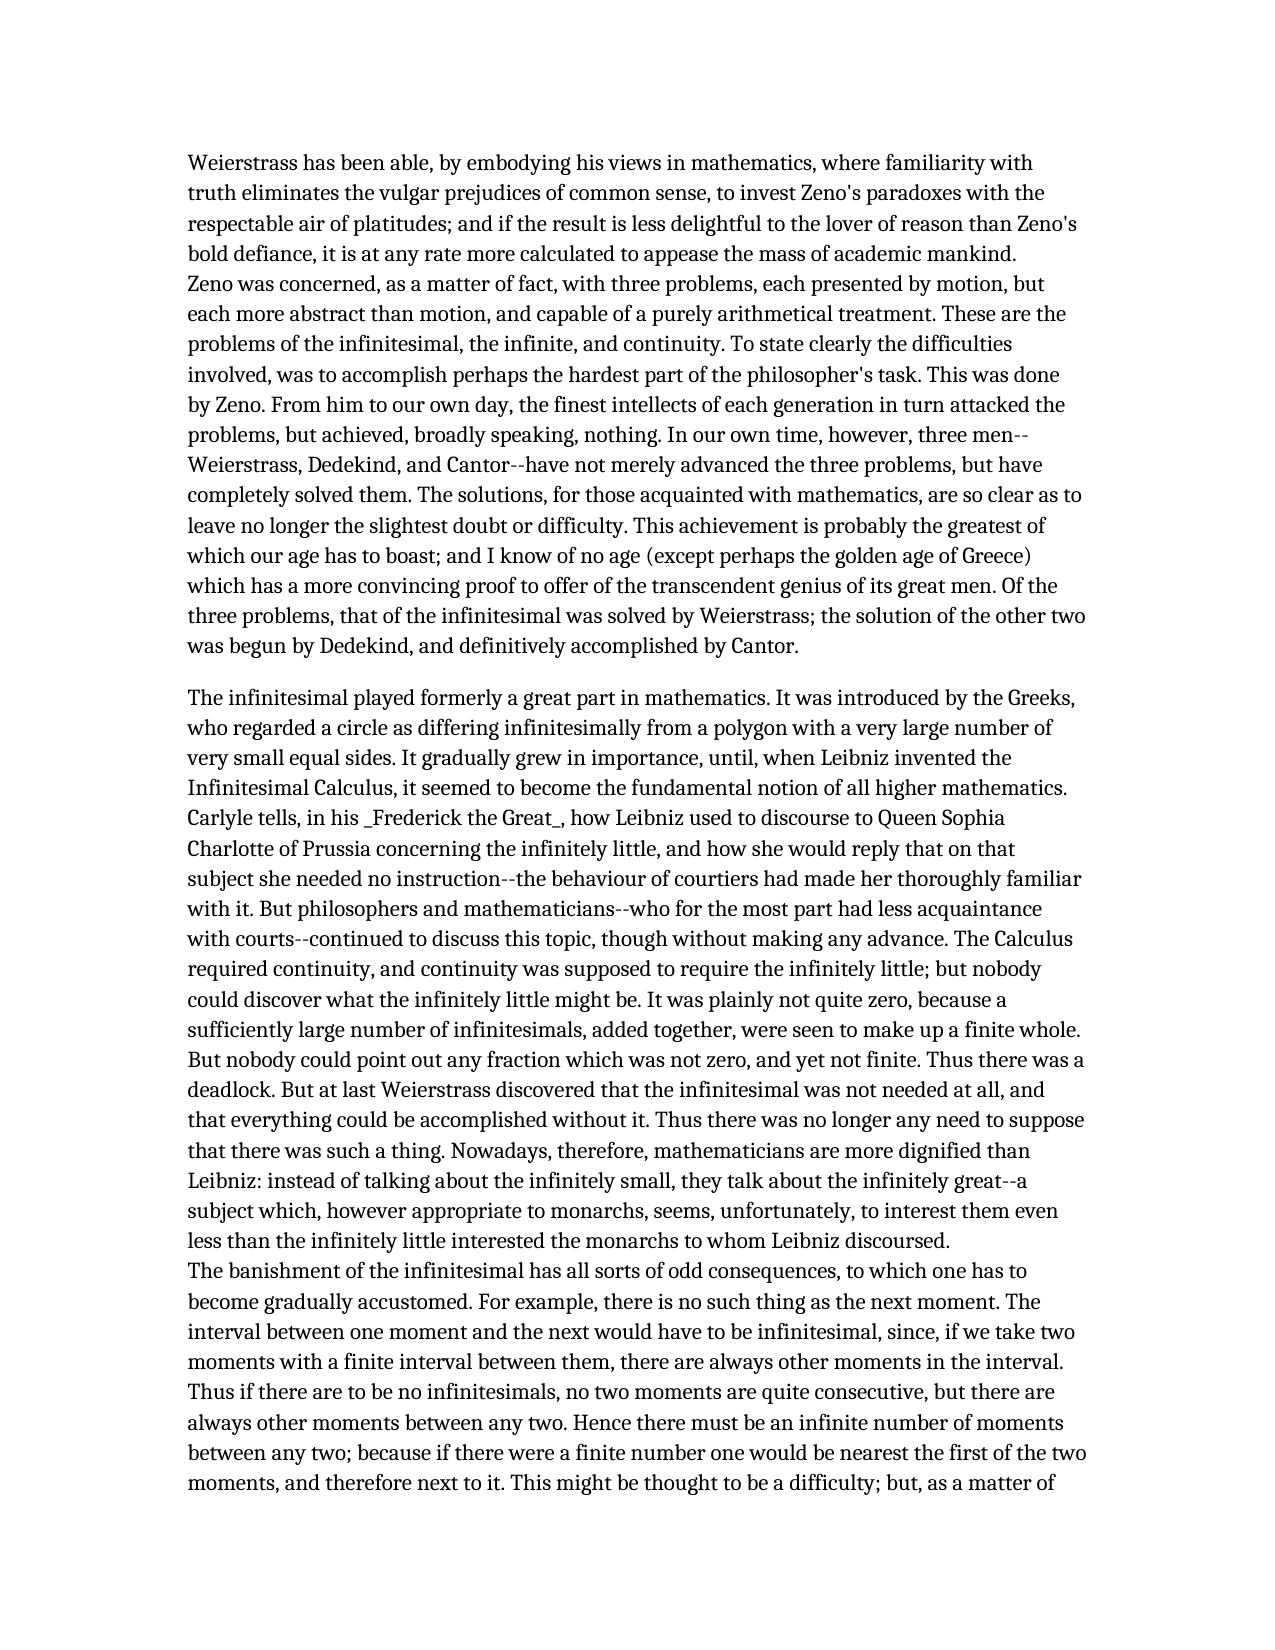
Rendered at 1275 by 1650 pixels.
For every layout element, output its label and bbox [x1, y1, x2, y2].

text [187, 684, 1087, 1496]
text [187, 150, 1087, 660]
